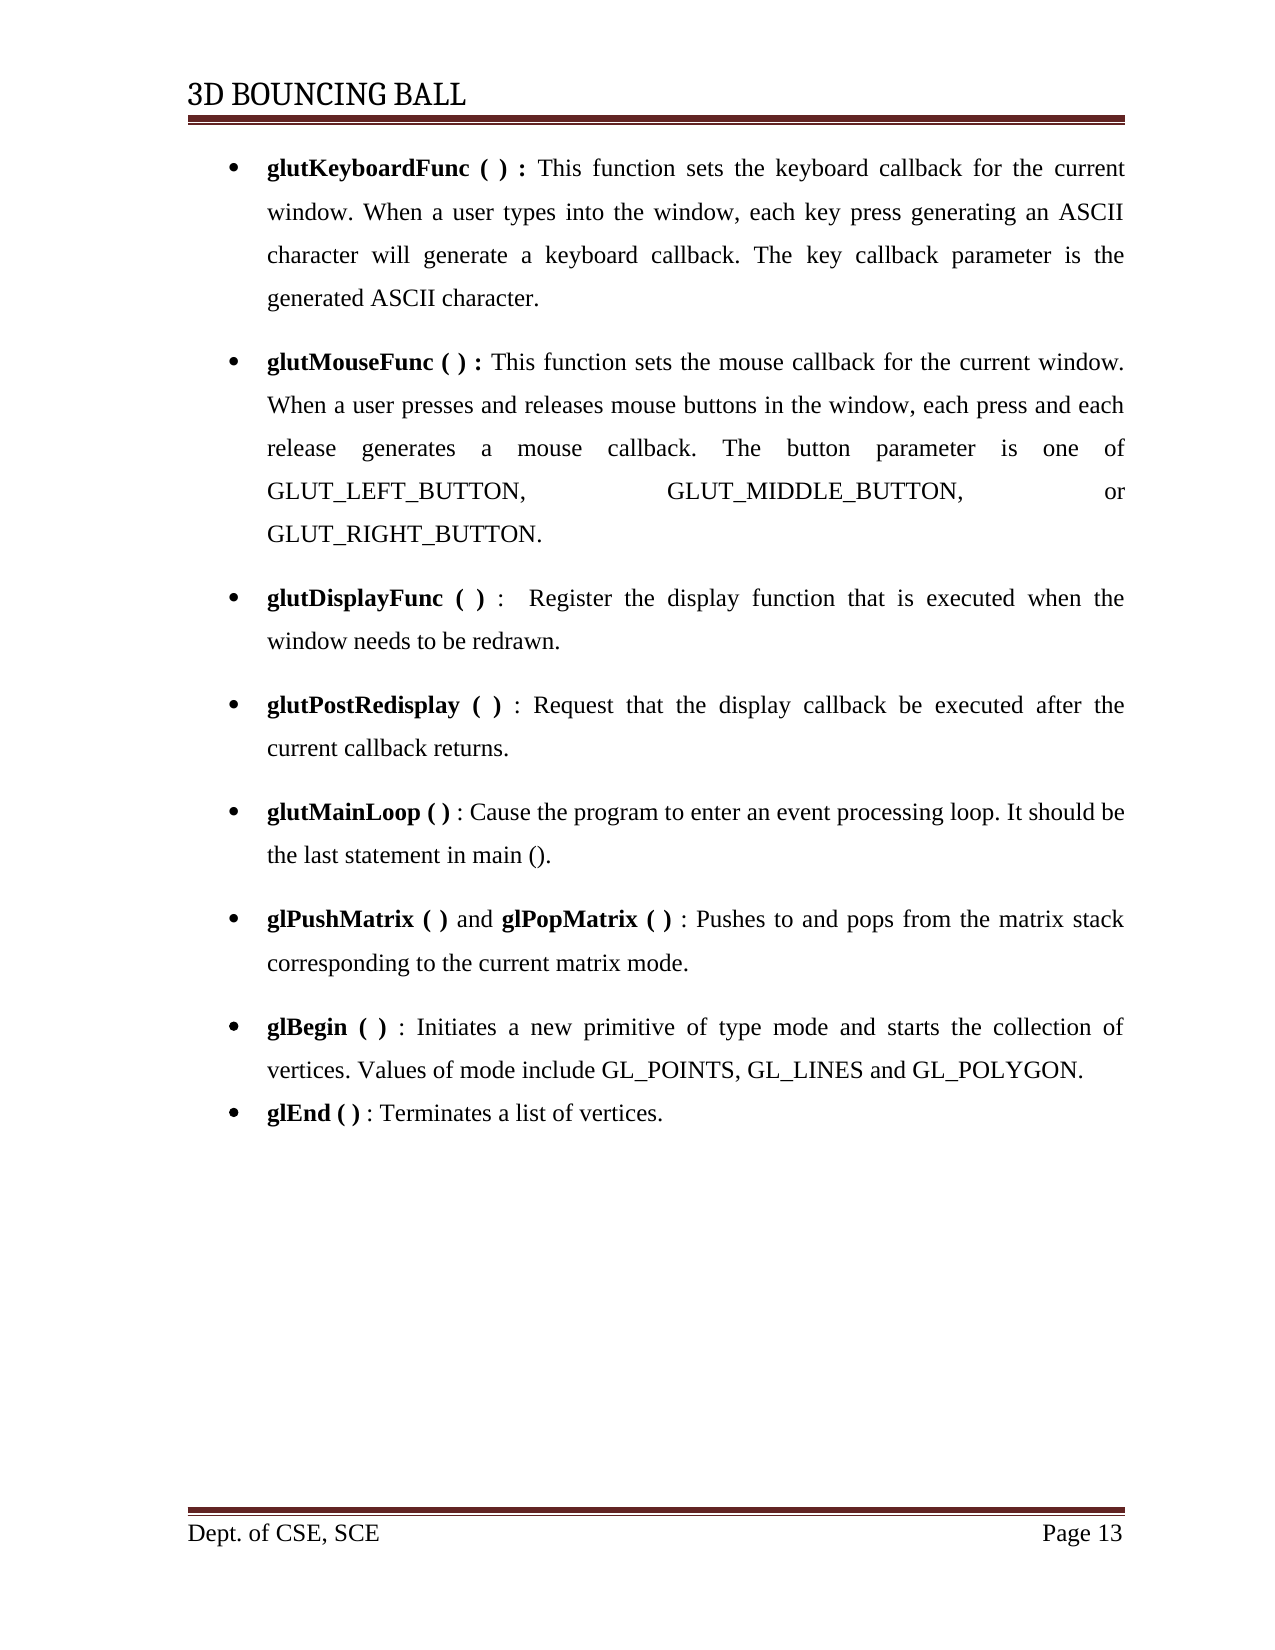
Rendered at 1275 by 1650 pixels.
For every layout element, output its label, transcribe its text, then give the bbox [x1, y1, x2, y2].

list glutDisplayFunc ( ) : Register the display function that is executed when the window needs to be redrawn. [229, 583, 1125, 655]
list glPushMatrix ( ) and glPopMatrix ( ) : Pushes to and pops from the matrix stack corresponding to the current matrix mode. [229, 904, 1125, 976]
list glutKeyboardFunc ( ) : This function sets the keyboard callback for the current window. When a user types into the window, each key press generating an ASCII character will generate a keyboard callback. The key callback parameter is the generated ASCII character. [229, 153, 1125, 312]
list glutPostRedisplay ( ) : Request that the display callback be executed after the current callback returns. [229, 690, 1125, 762]
list glutMouseFunc ( ) : This function sets the mouse callback for the current window. When a user presses and releases mouse buttons in the window, each press and each release generates a mouse callback. The button parameter is one of GLUT_LEFT_BUTTON, GLUT_MIDDLE_BUTTON, or GLUT_RIGHT_BUTTON. [229, 347, 1125, 548]
list glBegin ( ) : Initiates a new primitive of type mode and starts the collection of vertices. Values of mode include GL_POINTS, GL_LINES and GL_POLYGON. [229, 1012, 1125, 1083]
list glutMainLoop ( ) : Cause the program to enter an event processing loop. It should be the last statement in main (). [229, 797, 1125, 869]
list glEnd ( ) : Terminates a list of vertices. [229, 1098, 1125, 1127]
